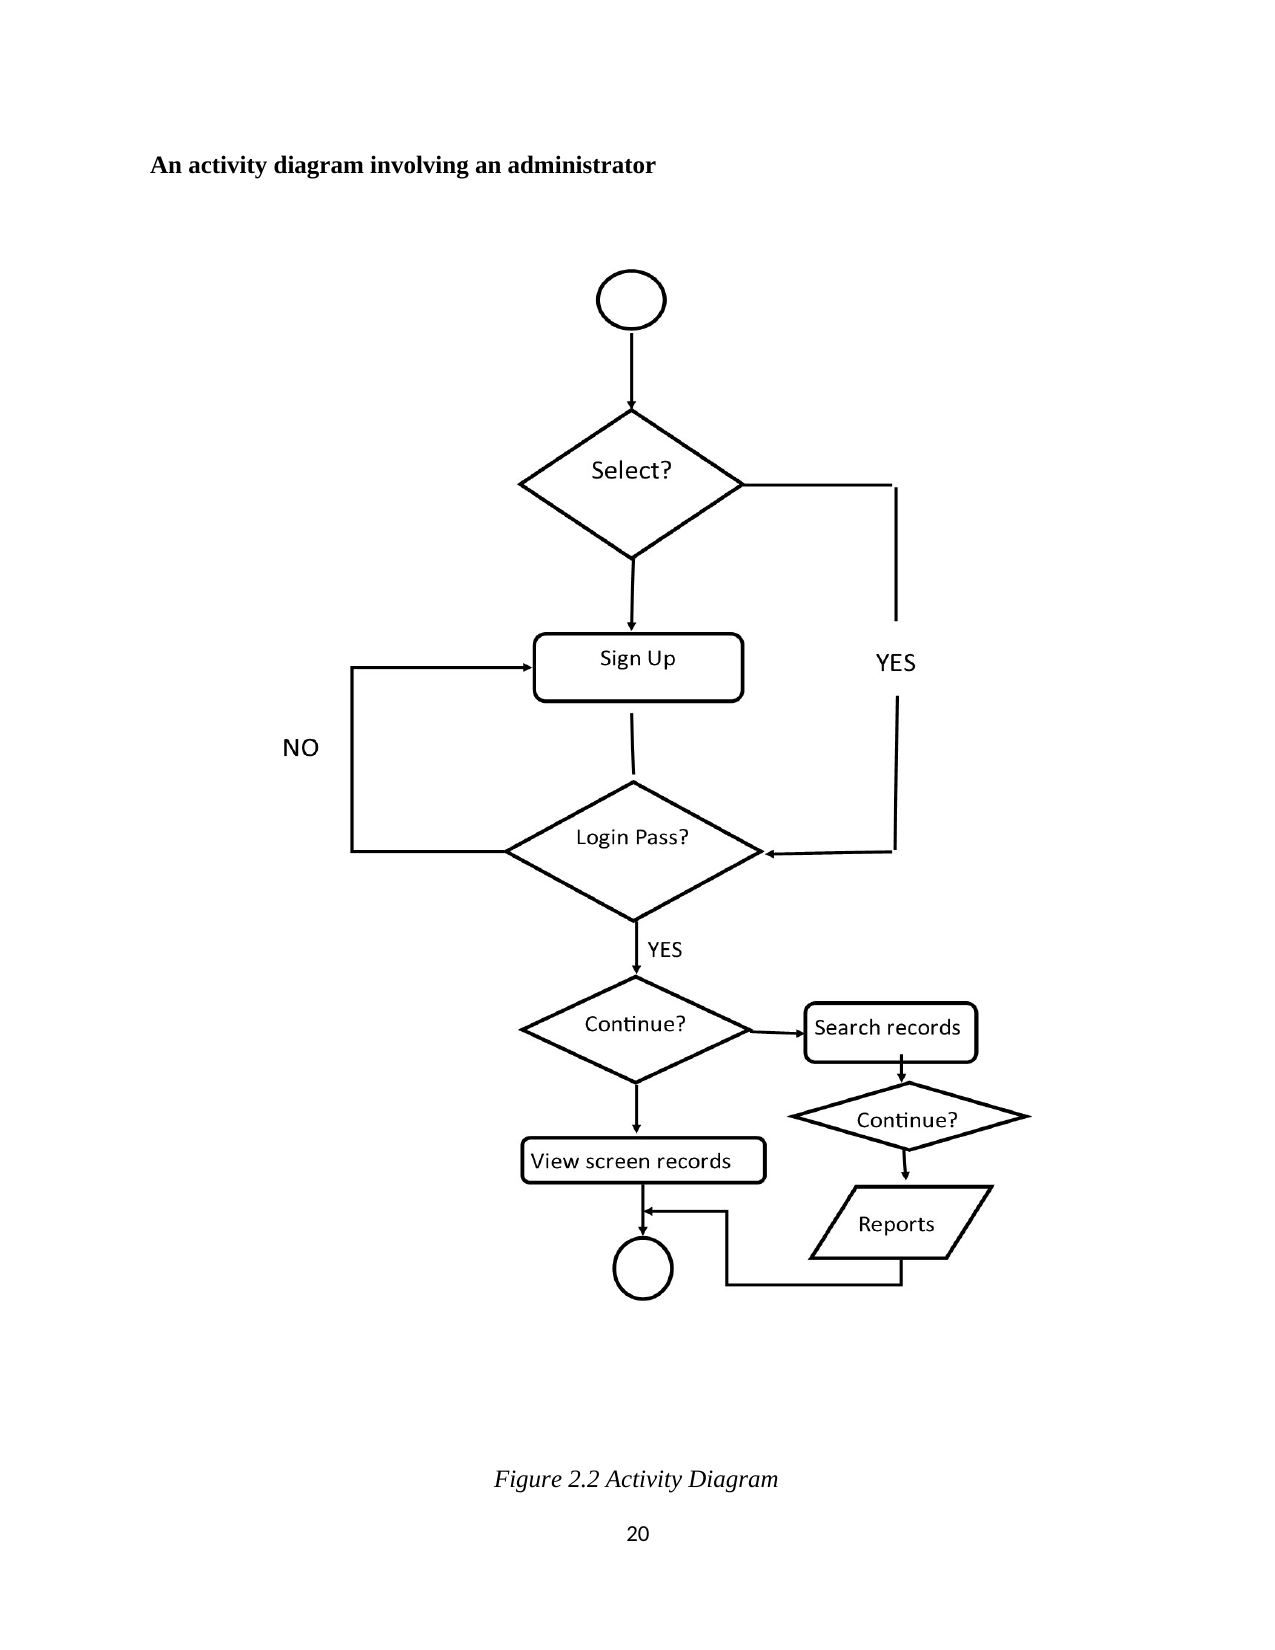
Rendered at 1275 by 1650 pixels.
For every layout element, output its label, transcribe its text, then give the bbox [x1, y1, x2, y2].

text Figure 2.2 Activity Diagram [150, 1464, 1125, 1493]
subtitle An activity diagram involving an administrator [150, 150, 1125, 179]
picture [178, 193, 1097, 1434]
